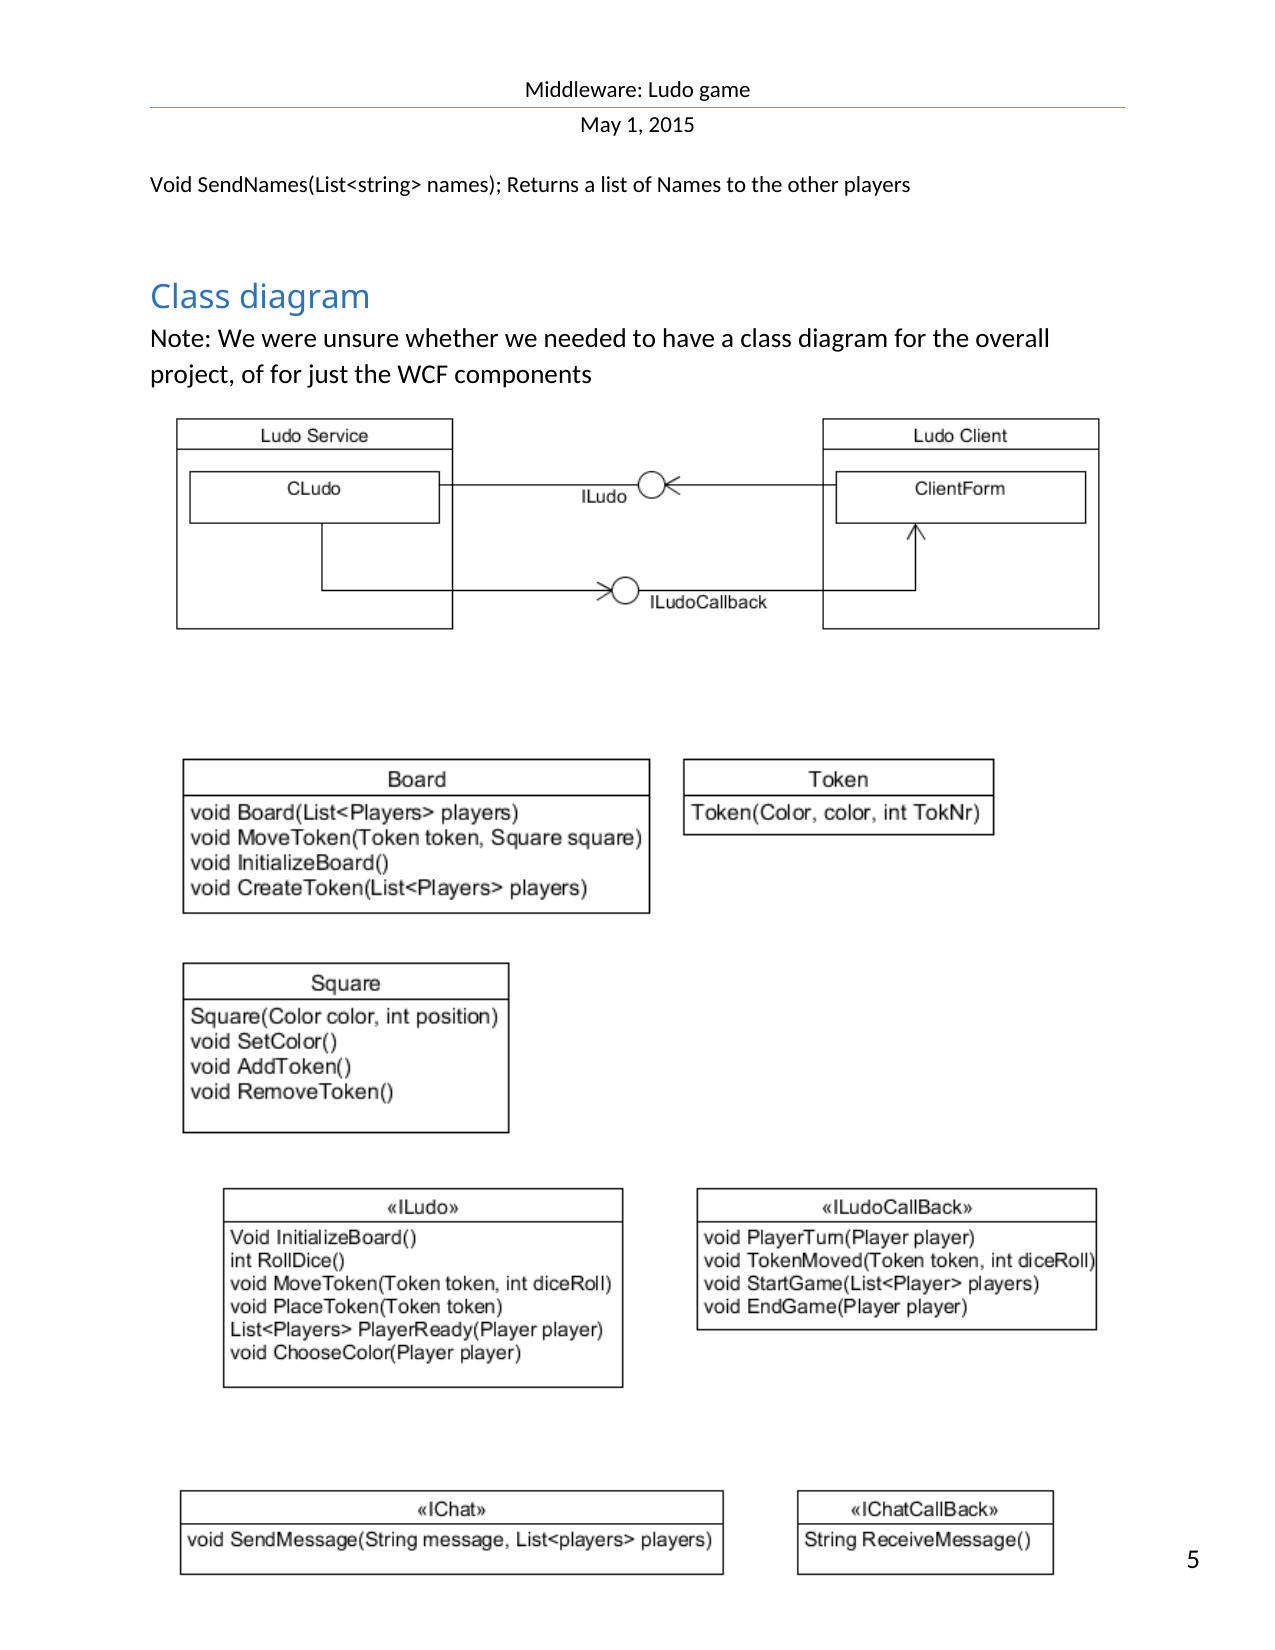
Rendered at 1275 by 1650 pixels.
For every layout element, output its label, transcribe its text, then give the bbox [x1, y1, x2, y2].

picture [150, 727, 1125, 1604]
text Note: We were unsure whether we needed to have a class diagram for the overall project, of for just the WCF components [150, 322, 1125, 392]
text Void SendNames(List<string> names); Returns a list of Names to the other players [150, 171, 1125, 198]
subtitle Class diagram [150, 273, 1125, 318]
picture [150, 392, 1125, 656]
